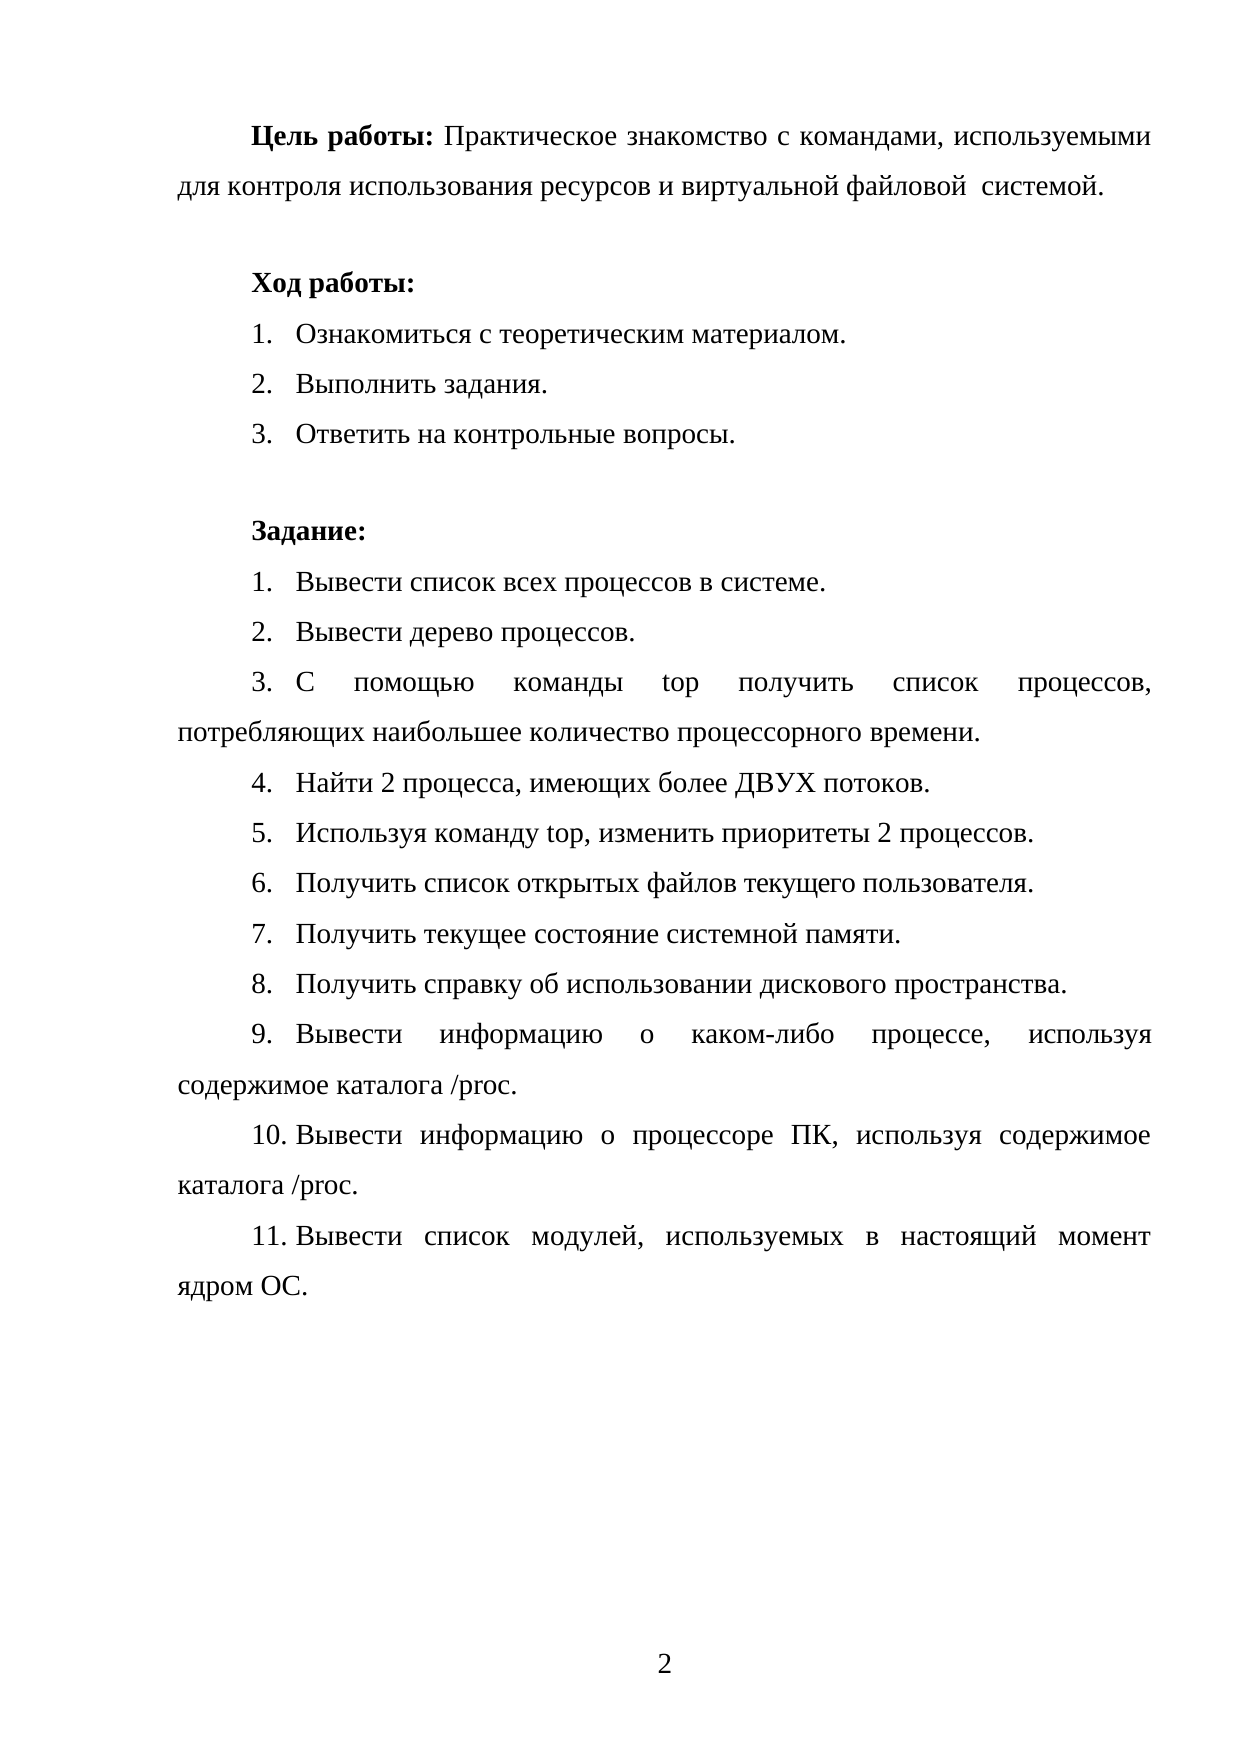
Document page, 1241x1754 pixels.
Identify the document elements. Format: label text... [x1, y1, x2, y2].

text Ход работы: [177, 265, 1152, 299]
list Вывести список модулей, используемых в настоящий момент ядром ОС. [177, 1218, 1152, 1302]
list Вывести дерево процессов. [177, 614, 1152, 647]
list Получить текущее состояние системной памяти. [177, 916, 1152, 949]
list Вывести список всех процессов в системе. [177, 564, 1152, 597]
list Вывести информацию о процессоре ПК, используя содержимое каталога /proc. [177, 1117, 1152, 1201]
text Цель работы: Практическое знакомство с командами, используемыми для контроля использования ресурсов и виртуальной файловой системой. [177, 118, 1152, 202]
list Вывести информацию о каком-либо процессе, используя содержимое каталога /proc. [177, 1016, 1152, 1100]
text Задание: [177, 513, 1152, 547]
list Выполнить задания. [177, 366, 1152, 399]
list Используя команду top, изменить приоритеты 2 процессов. [177, 815, 1152, 849]
list Найти 2 процесса, имеющих более ДВУХ потоков. [177, 765, 1152, 798]
list Ознакомиться с теоретическим материалом. [177, 316, 1152, 349]
list Ответить на контрольные вопросы. [177, 416, 1152, 450]
list Получить список открытых файлов текущего пользователя. [177, 866, 1152, 899]
list Получить справку об использовании дискового пространства. [177, 966, 1152, 1000]
list С помощью команды top получить список процессов, потребляющих наибольшее количество процессорного времени. [177, 664, 1152, 748]
